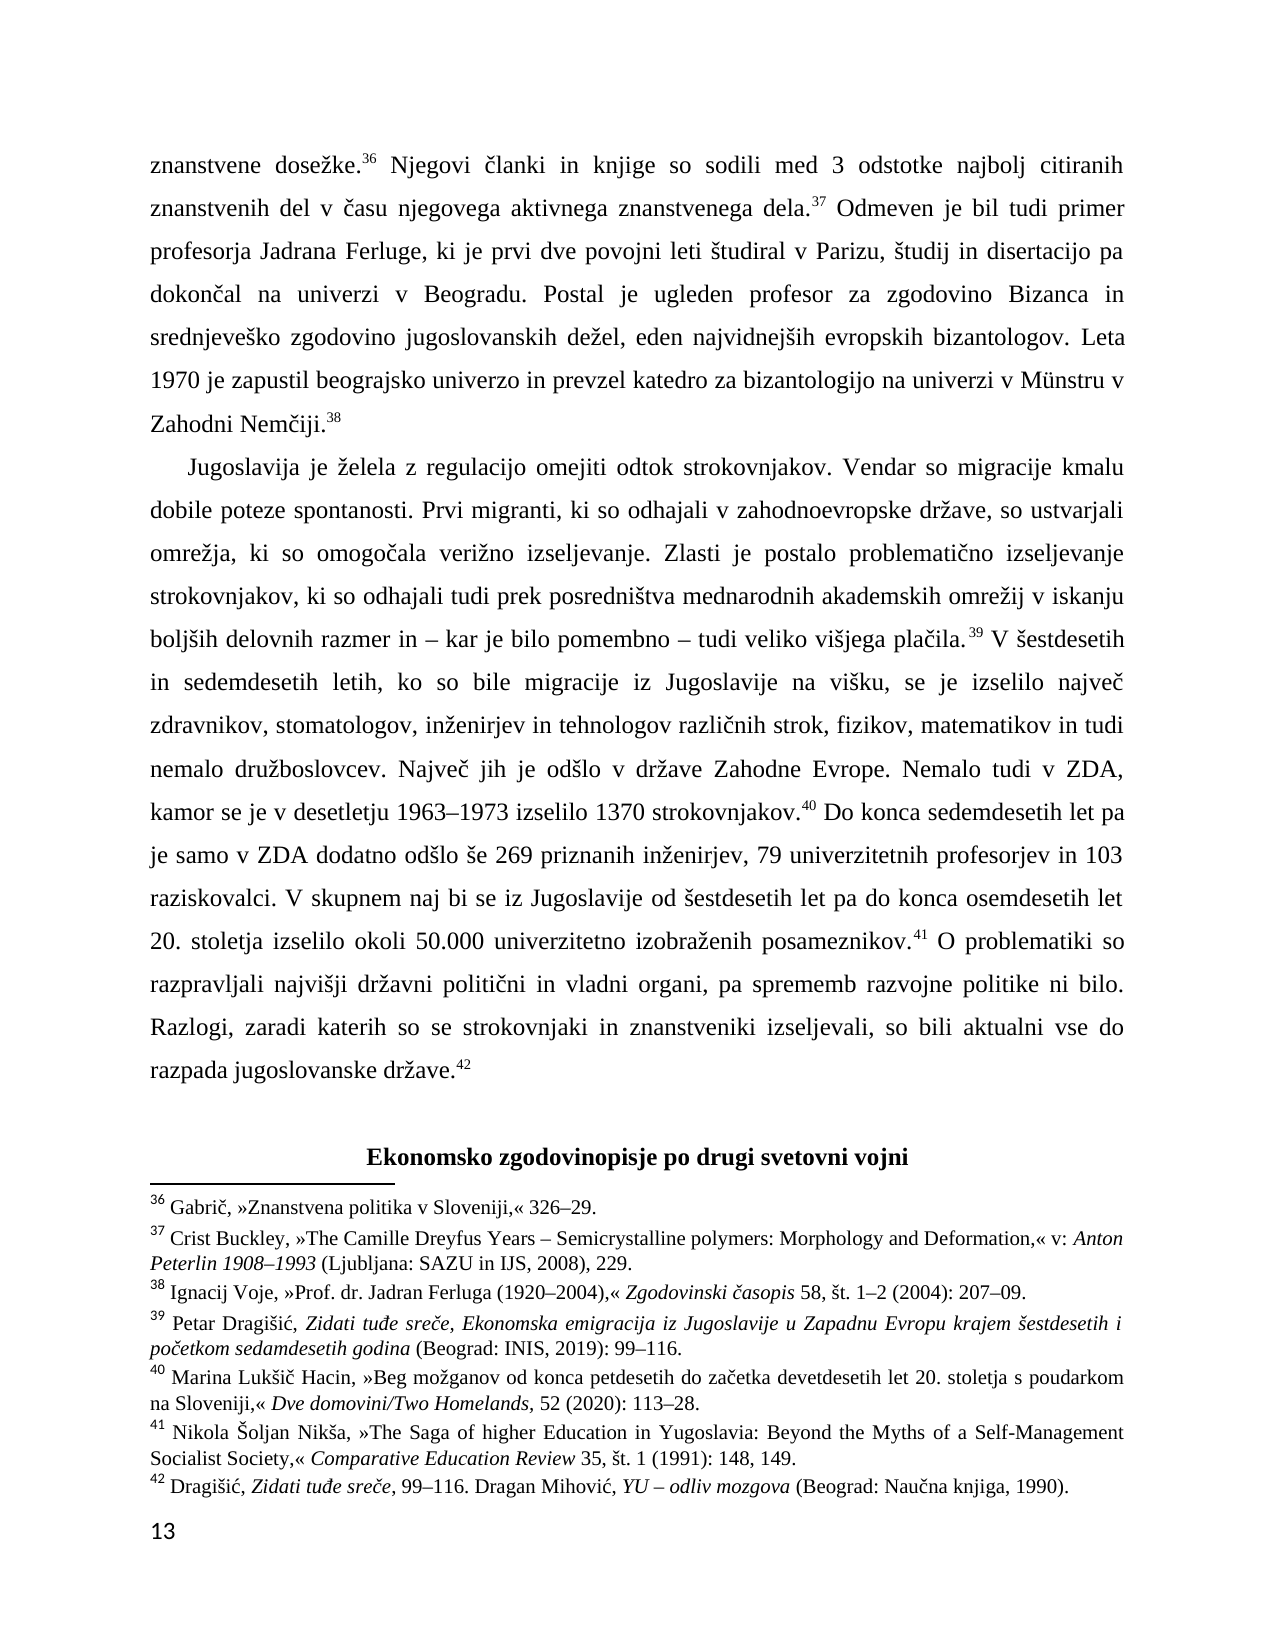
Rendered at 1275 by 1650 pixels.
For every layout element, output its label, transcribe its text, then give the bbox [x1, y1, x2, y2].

text Ekonomsko zgodovinopisje po drugi svetovni vojni [150, 1142, 1125, 1171]
text Jugoslavija je želela z regulacijo omejiti odtok strokovnjakov. Vendar so migracije kmalu dobile poteze spontanosti. Prvi migranti, ki so odhajali v zahodnoevropske države, so ustvarjali omrežja, ki so omogočala verižno izseljevanje. Zlasti je postalo problematično izseljevanje strokovnjakov, ki so odhajali tudi prek posredništva mednarodnih akademskih omrežij v iskanju boljših delovnih razmer in – kar je bilo pomembno – tudi veliko višjega plačila. V šestdesetih in sedemdesetih letih, ko so bile migracije iz Jugoslavije na višku, se je izselilo največ zdravnikov, stomatologov, inženirjev in tehnologov različnih strok, fizikov, matematikov in tudi nemalo družboslovcev. Največ jih je odšlo v države Zahodne Evrope. Nemalo tudi v ZDA, kamor se je v desetletju 1963–1973 izselilo 1370 strokovnjakov. Do konca sedemdesetih let pa je samo v ZDA dodatno odšlo še 269 priznanih inženirjev, 79 univerzitetnih profesorjev in 103 raziskovalci. V skupnem naj bi se iz Jugoslavije od šestdesetih let pa do konca osemdesetih let 20. stoletja izselilo okoli 50.000 univerzitetno izobraženih posameznikov. O problematiki so razpravljali najvišji državni politični in vladni organi, pa sprememb razvojne politike ni bilo. Razlogi, zaradi katerih so se strokovnjaki in znanstveniki izseljevali, so bili aktualni vse do razpada jugoslovanske države. [150, 452, 1125, 1084]
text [150, 150, 1125, 437]
